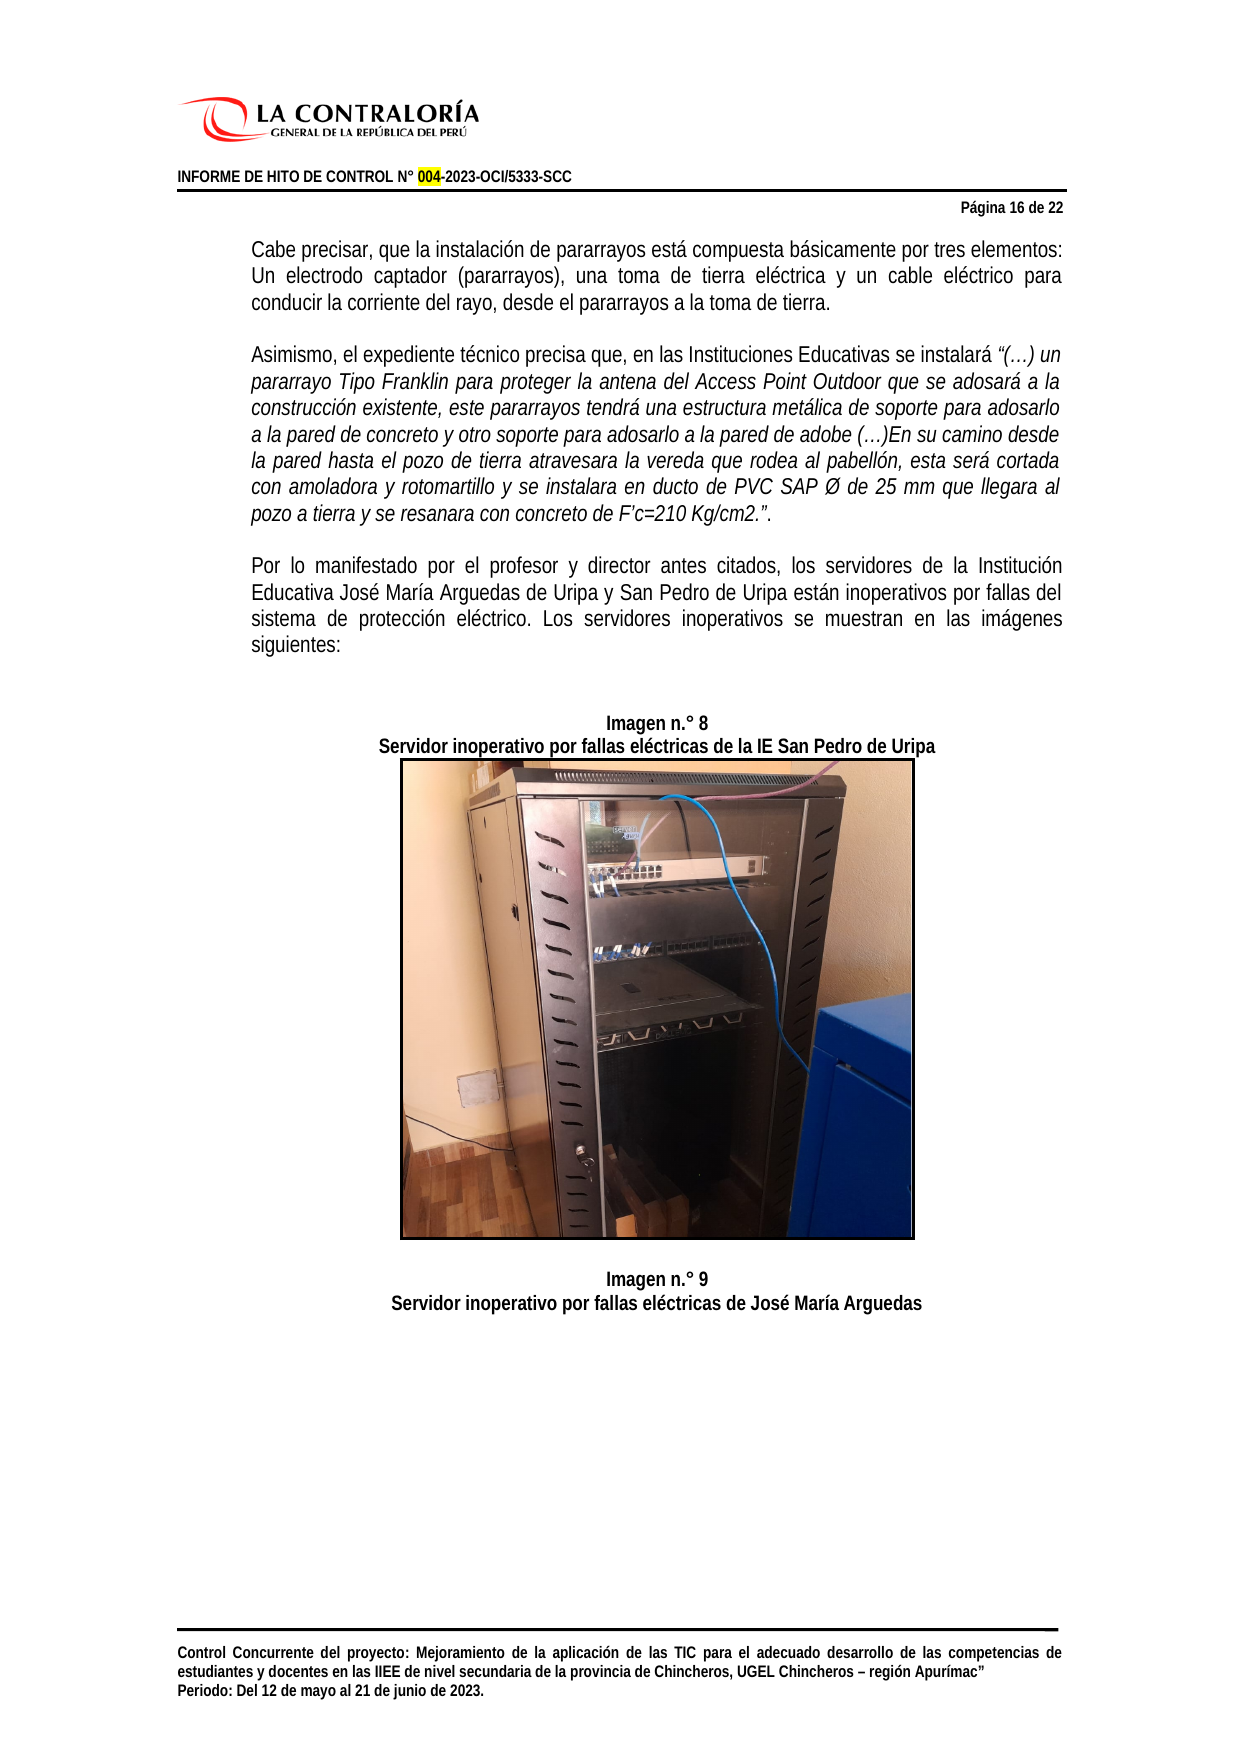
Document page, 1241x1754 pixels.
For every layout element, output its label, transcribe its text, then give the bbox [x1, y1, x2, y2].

list Imagen n.° 8 [251, 710, 1063, 734]
text Cabe precisar, que la instalación de pararrayos está compuesta básicamente por tres elementos: Un electrodo captador (pararrayos), una toma de tierra eléctrica y un cable eléctrico para conducir la corriente del rayo, desde el pararrayos a la toma de tierra. [251, 236, 1063, 315]
text Imagen n.° 9 [251, 1267, 1063, 1291]
picture [177, 73, 479, 167]
text Servidor inoperativo por fallas eléctricas de José María Arguedas [251, 1291, 1063, 1314]
text Asimismo, el expediente técnico precisa que, en las Instituciones Educativas se instalará “(…) un pararrayo Tipo Franklin para proteger la antena del Access Point Outdoor que se adosará a la construcción existente, este pararrayos tendrá una estructura metálica de soporte para adosarlo a la pared de concreto y otro soporte para adosarlo a la pared de adobe (…)En su camino desde la pared hasta el pozo de tierra atravesara la vereda que rodea al pabellón, esta será cortada con amoladora y rotomartillo y se instalara en ducto de PVC SAP Ø de 25 mm que llegara al pozo a tierra y se resanara con concreto de F’c=210 Kg/cm2.”. [251, 341, 1063, 526]
text Servidor inoperativo por fallas eléctricas de la IE San Pedro de Uripa [251, 734, 1063, 758]
picture [403, 761, 912, 1237]
text Por lo manifestado por el profesor y director antes citados, los servidores de la Institución Educativa José María Arguedas de Uripa y San Pedro de Uripa están inoperativos por fallas del sistema de protección eléctrico. Los servidores inoperativos se muestran en las imágenes siguientes: [251, 552, 1063, 658]
